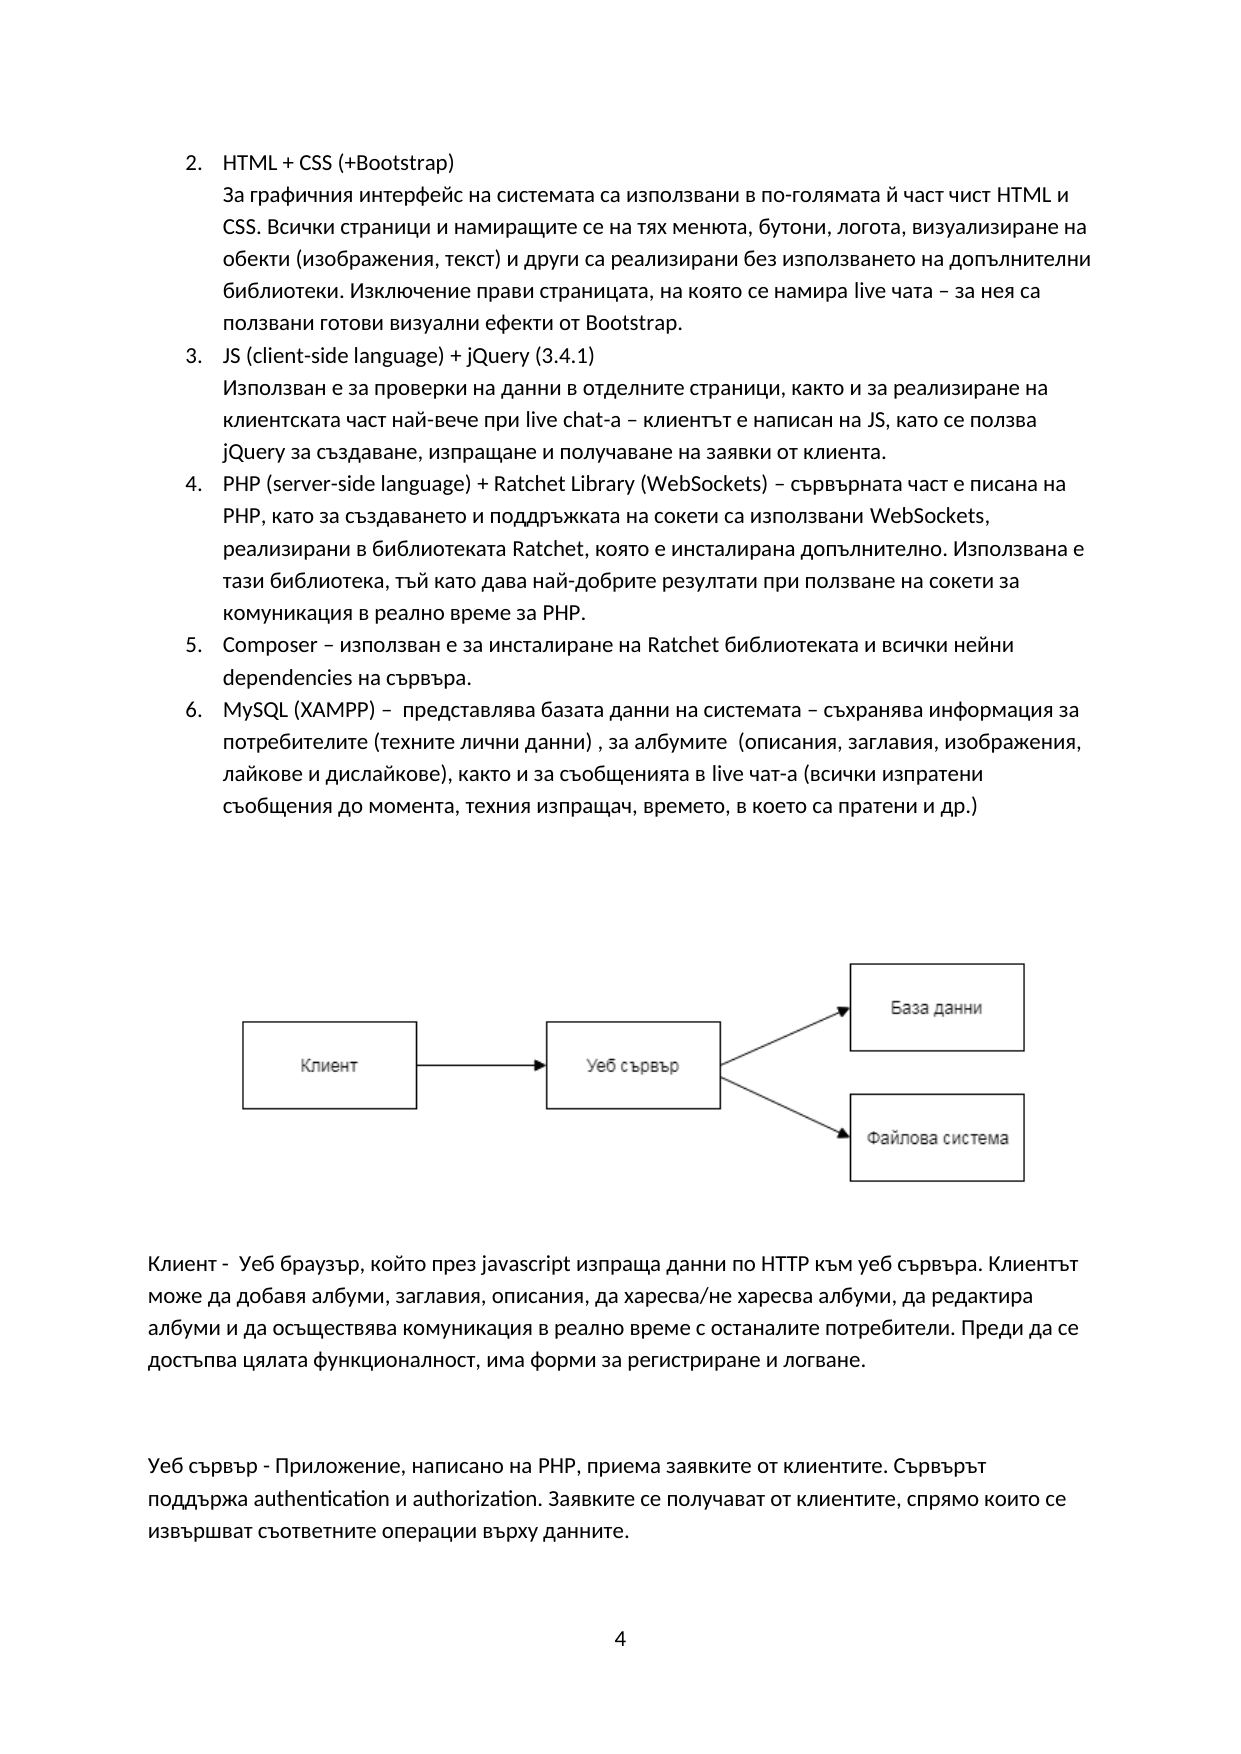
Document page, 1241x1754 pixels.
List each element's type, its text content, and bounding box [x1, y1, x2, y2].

list JS (client-side language) + jQuery (3.4.1) [185, 341, 1093, 369]
list HTML + CSS (+Bootstrap) [185, 148, 1093, 176]
list MySQL (XAMPP) – представлява базата данни на системата – съхранява информация за потребителите (техните лични данни) , за албумите (описания, заглавия, изображения, лайкове и дислайкове), както и за съобщенията в live чат-а (всички изпратени съобщения до момента, техния изпращач, времето, в което са пратени и др.) [185, 695, 1093, 819]
text Уеб сървър - Приложение, написано на PHP, приема заявките от клиентите. Сървърът поддържа authentication и authorization. Заявките се получават от клиентите, спрямо които се извършват съответните операции върху данните. [148, 1452, 1093, 1544]
picture [147, 897, 1093, 1224]
list PHP (server-side language) + Ratchet Library (WebSockets) – сървърната част е писана на PHP, като за създаването и поддръжката на сокети са използвани WebSockets, реализирани в библиотеката Ratchet, която е инсталирана допълнително. Използвана е тази библиотека, тъй като дава най-добрите резултати при ползване на сокети за комуникация в реално време за PHP. [185, 469, 1093, 626]
list За графичния интерфейс на системата са използвани в по-голямата й част чист HTML и CSS. Всички страници и намиращите се на тях менюта, бутони, логота, визуализиране на обекти (изображения, текст) и други са реализирани без използването на допълнителни библиотеки. Изключение прави страницата, на която се намира live чата – за нея са ползвани готови визуални ефекти от Bootstrap. [223, 180, 1093, 337]
list Composer – използван е за инсталиране на Ratchet библиотеката и всички нейни dependencies на сървъра. [185, 630, 1093, 691]
list Използван е за проверки на данни в отделните страници, както и за реализиране на клиентската част най-вече при live chat-а – клиентът е написан на JS, като се ползва jQuery за създаване, изпращане и получаване на заявки от клиента. [223, 373, 1093, 465]
text Клиент - Уеб браузър, който през javascript изпраща данни по HTTP към уеб сървъра. Клиентът може да добавя албуми, заглавия, описания, да харесва/не харесва албуми, да редактира албуми и да осъществява комуникация в реално време с останалите потребители. Преди да се достъпва цялата функционалност, има форми за регистриране и логване. [148, 1249, 1093, 1373]
